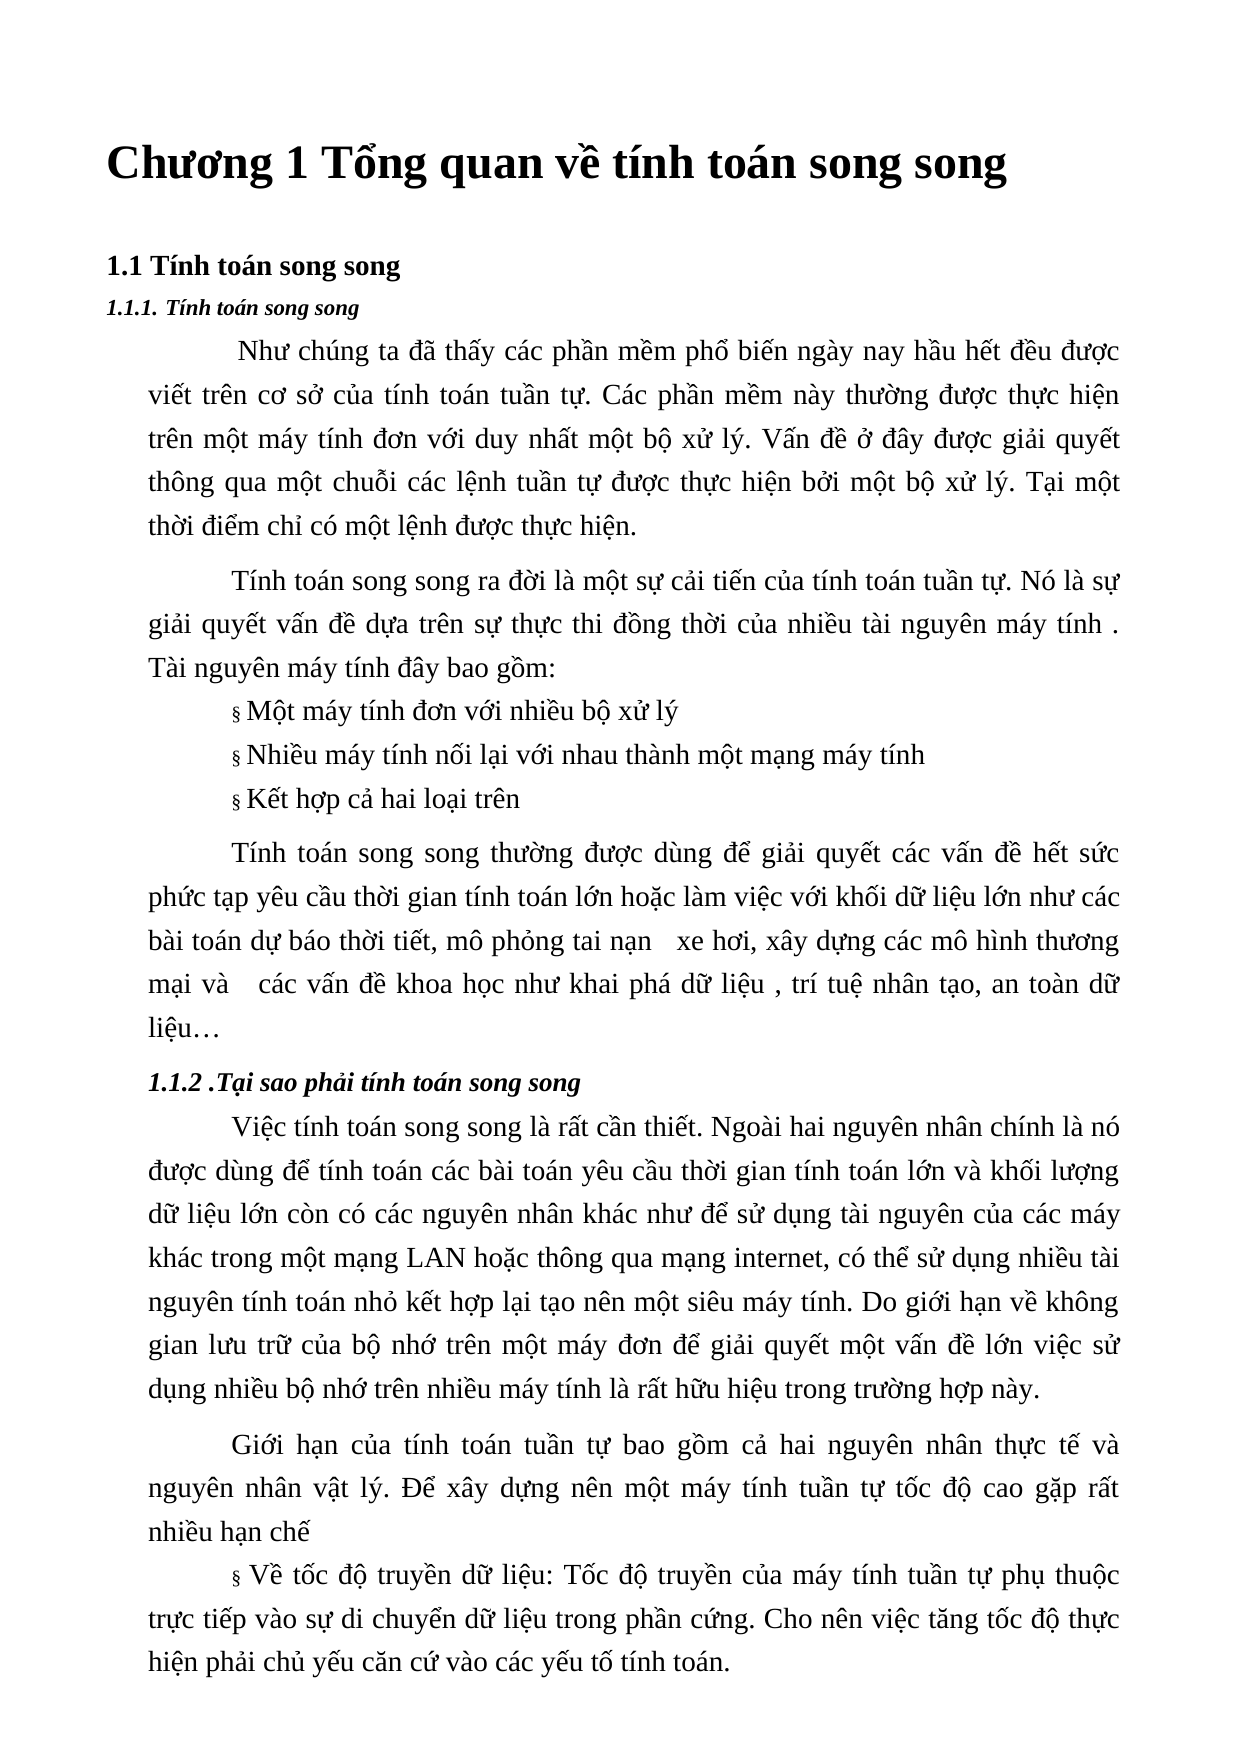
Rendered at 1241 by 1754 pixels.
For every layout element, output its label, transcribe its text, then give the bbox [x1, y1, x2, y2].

subtitle 1.1.1. Tính toán song song [106, 294, 1138, 321]
text Tính toán song song ra đời là một sự cải tiến của tính toán tuần tự. Nó là sự giải quyết vấn đề dựa trên sự thực thi đồng thời của nhiều tài nguyên máy tính . Tài nguyên máy tính đây bao gồm: [148, 563, 1121, 683]
subtitle Chương 1 Tổng quan về tính toán song song [106, 133, 1036, 188]
text Như chúng ta đã thấy các phần mềm phổ biến ngày nay hầu hết đều được viết trên cơ sở của tính toán tuần tự. Các phần mềm này thường được thực hiện trên một máy tính đơn với duy nhất một bộ xử lý. Vấn đề ở đây được giải quyết thông qua một chuỗi các lệnh tuần tự được thực hiện bởi một bộ xử lý. Tại một thời điểm chỉ có một lệnh được thực hiện. [148, 333, 1121, 542]
text § Nhiều máy tính nối lại với nhau thành một mạng máy tính [231, 737, 1138, 771]
subtitle 1.1.2 .Tại sao phải tính toán song song [148, 1066, 1138, 1097]
text Giới hạn của tính toán tuần tự bao gồm cả hai nguyên nhân thực tế và nguyên nhân vật lý. Để xây dựng nên một máy tính tuần tự tốc độ cao gặp rất nhiều hạn chế [148, 1427, 1121, 1547]
text § Một máy tính đơn với nhiều bộ xử lý [231, 693, 1138, 727]
text Tính toán song song thường được dùng để giải quyết các vấn đề hết sức phức tạp yêu cầu thời gian tính toán lớn hoặc làm việc với khối dữ liệu lớn như các bài toán dự báo thời tiết, mô phỏng tai nạn xe hơi, xây dựng các mô hình thương mại và các vấn đề khoa học như khai phá dữ liệu , trí tuệ nhân tạo, an toàn dữ liệu… [148, 836, 1121, 1043]
text § Về tốc độ truyền dữ liệu: Tốc độ truyền của máy tính tuần tự phụ thuộc trực tiếp vào sự di chuyển dữ liệu trong phần cứng. Cho nên việc tăng tốc độ thực hiện phải chủ yếu căn cứ vào các yếu tố tính toán. [148, 1557, 1121, 1678]
text § Kết hợp cả hai loại trên [231, 781, 1138, 815]
subtitle 1.1 Tính toán song song [106, 248, 1138, 282]
text Việc tính toán song song là rất cần thiết. Ngoài hai nguyên nhân chính là nó được dùng để tính toán các bài toán yêu cầu thời gian tính toán lớn và khối lượng dữ liệu lớn còn có các nguyên nhân khác như để sử dụng tài nguyên của các máy khác trong một mạng LAN hoặc thông qua mạng internet, có thể sử dụng nhiều tài nguyên tính toán nhỏ kết hợp lại tạo nên một siêu máy tính. Do giới hạn về không gian lưu trữ của bộ nhớ trên một máy đơn để giải quyết một vấn đề lớn việc sử dụng nhiều bộ nhớ trên nhiều máy tính là rất hữu hiệu trong trường hợp này. [148, 1109, 1121, 1404]
